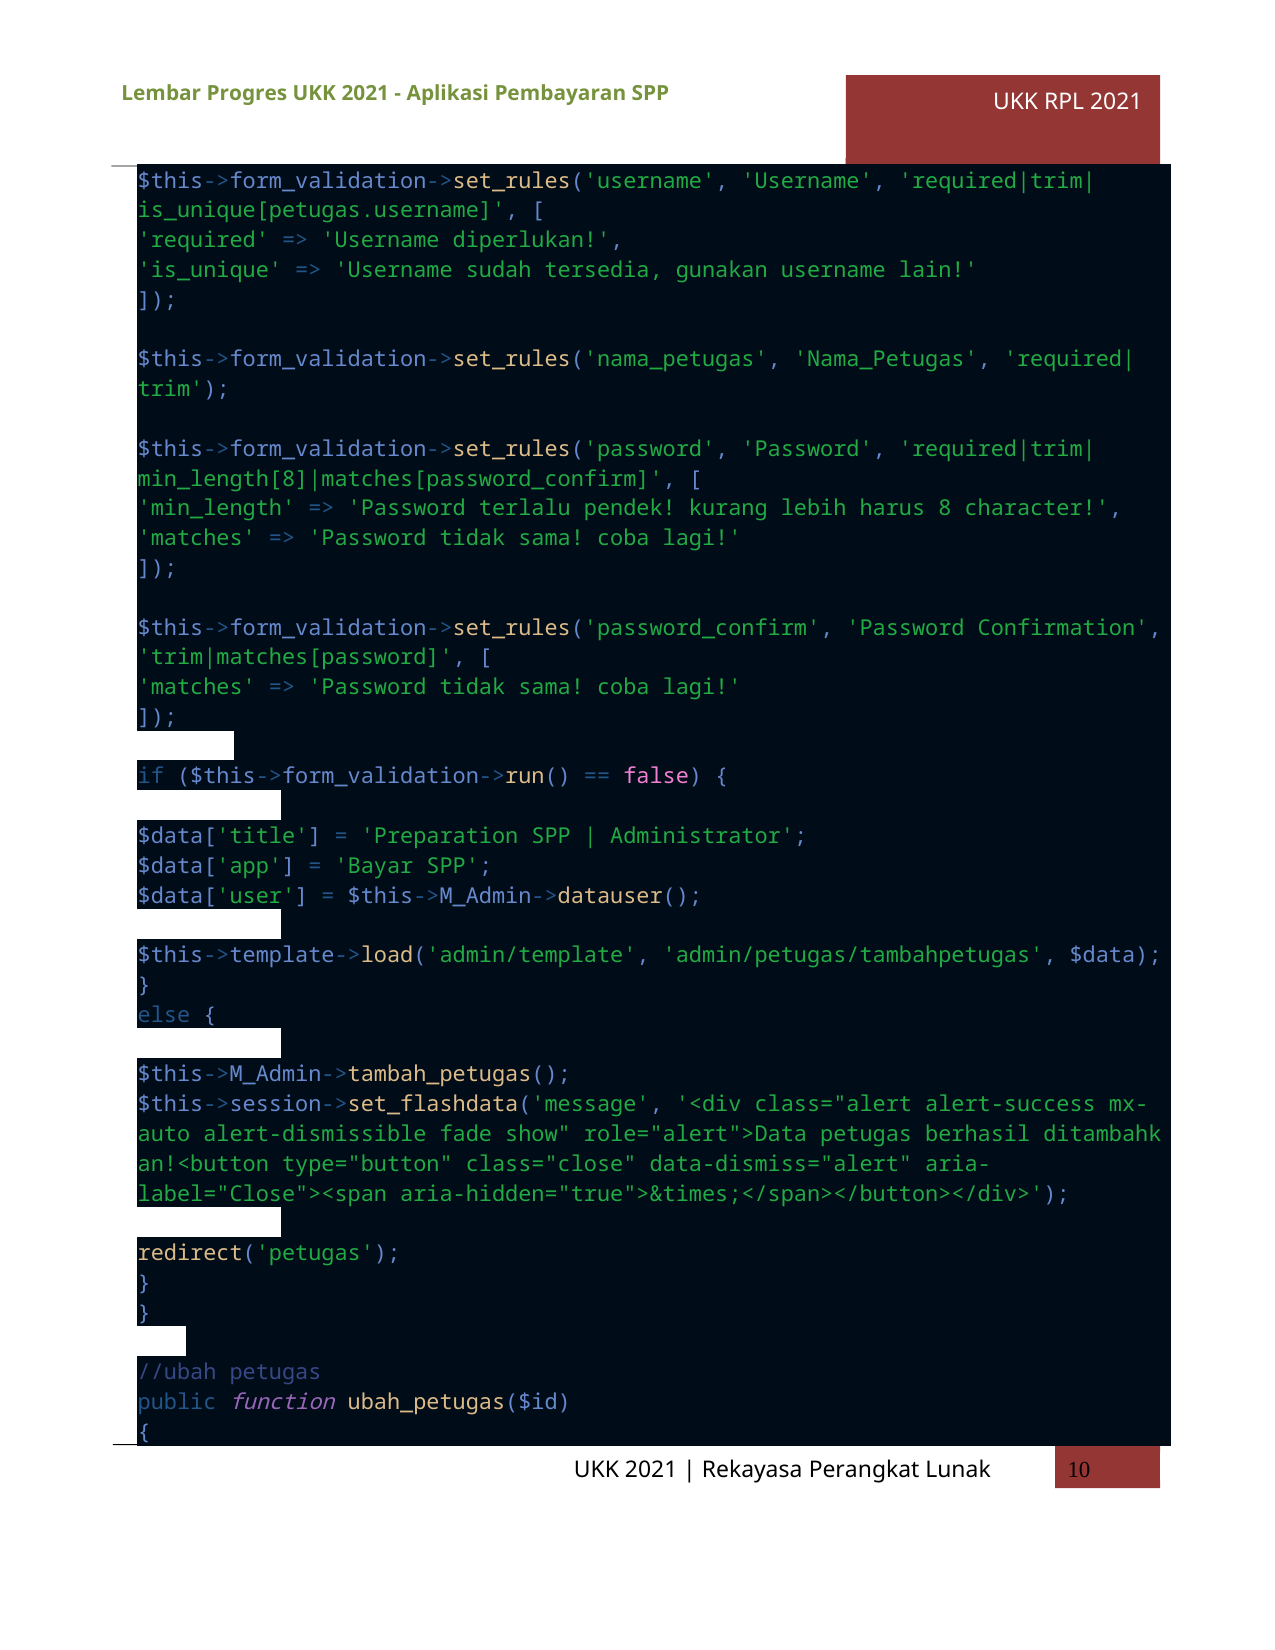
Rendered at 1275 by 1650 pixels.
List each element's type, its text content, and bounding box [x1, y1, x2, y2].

text redirect('petugas'); [137, 1237, 1171, 1267]
text 'is_unique' => 'Username sudah tersedia, gunakan username lain!' [137, 254, 1171, 284]
text 'matches' => 'Password tidak sama! coba lagi!' [137, 671, 1171, 701]
text public function ubah_petugas($id) [137, 1386, 1171, 1416]
text } [137, 1297, 1171, 1326]
text ]); [137, 284, 1171, 313]
text $this->template->load('admin/template', 'admin/petugas/tambahpetugas', $data); [137, 939, 1171, 969]
text } [137, 1267, 1171, 1297]
text $this->form_validation->set_rules('password', 'Password', 'required|trim|min_length[8]|matches[password_confirm]', [ [137, 433, 1171, 492]
text ]); [137, 552, 1171, 582]
text 'matches' => 'Password tidak sama! coba lagi!' [137, 522, 1171, 552]
text $this->form_validation->set_rules('username', 'Username', 'required|trim|is_unique[petugas.username]', [ [137, 164, 1171, 224]
text 'required' => 'Username diperlukan!', [137, 224, 1171, 254]
text if ($this->form_validation->run() == false) { [137, 760, 1171, 790]
text 'min_length' => 'Password terlalu pendek! kurang lebih harus 8 character!', [137, 492, 1171, 522]
text $data['title'] = 'Preparation SPP | Administrator'; [137, 820, 1171, 850]
text $data['app'] = 'Bayar SPP'; [137, 850, 1171, 879]
text $this->M_Admin->tambah_petugas(); [137, 1058, 1171, 1088]
text //ubah petugas [137, 1356, 1171, 1386]
text $data['user'] = $this->M_Admin->datauser(); [137, 879, 1171, 909]
text else { [137, 999, 1171, 1028]
text { [137, 1416, 1171, 1446]
text $this->session->set_flashdata('message', '<div class="alert alert-success mx-auto alert-dismissible fade show" role="alert">Data petugas berhasil ditambahkan!<button type="button" class="close" data-dismiss="alert" aria-label="Close"><span aria-hidden="true">&times;</span></button></div>'); [137, 1088, 1171, 1207]
text } [137, 969, 1171, 999]
text $this->form_validation->set_rules('nama_petugas', 'Nama_Petugas', 'required|trim'); [137, 343, 1171, 403]
text $this->form_validation->set_rules('password_confirm', 'Password Confirmation', 'trim|matches[password]', [ [137, 611, 1171, 671]
text ]); [137, 701, 1171, 731]
